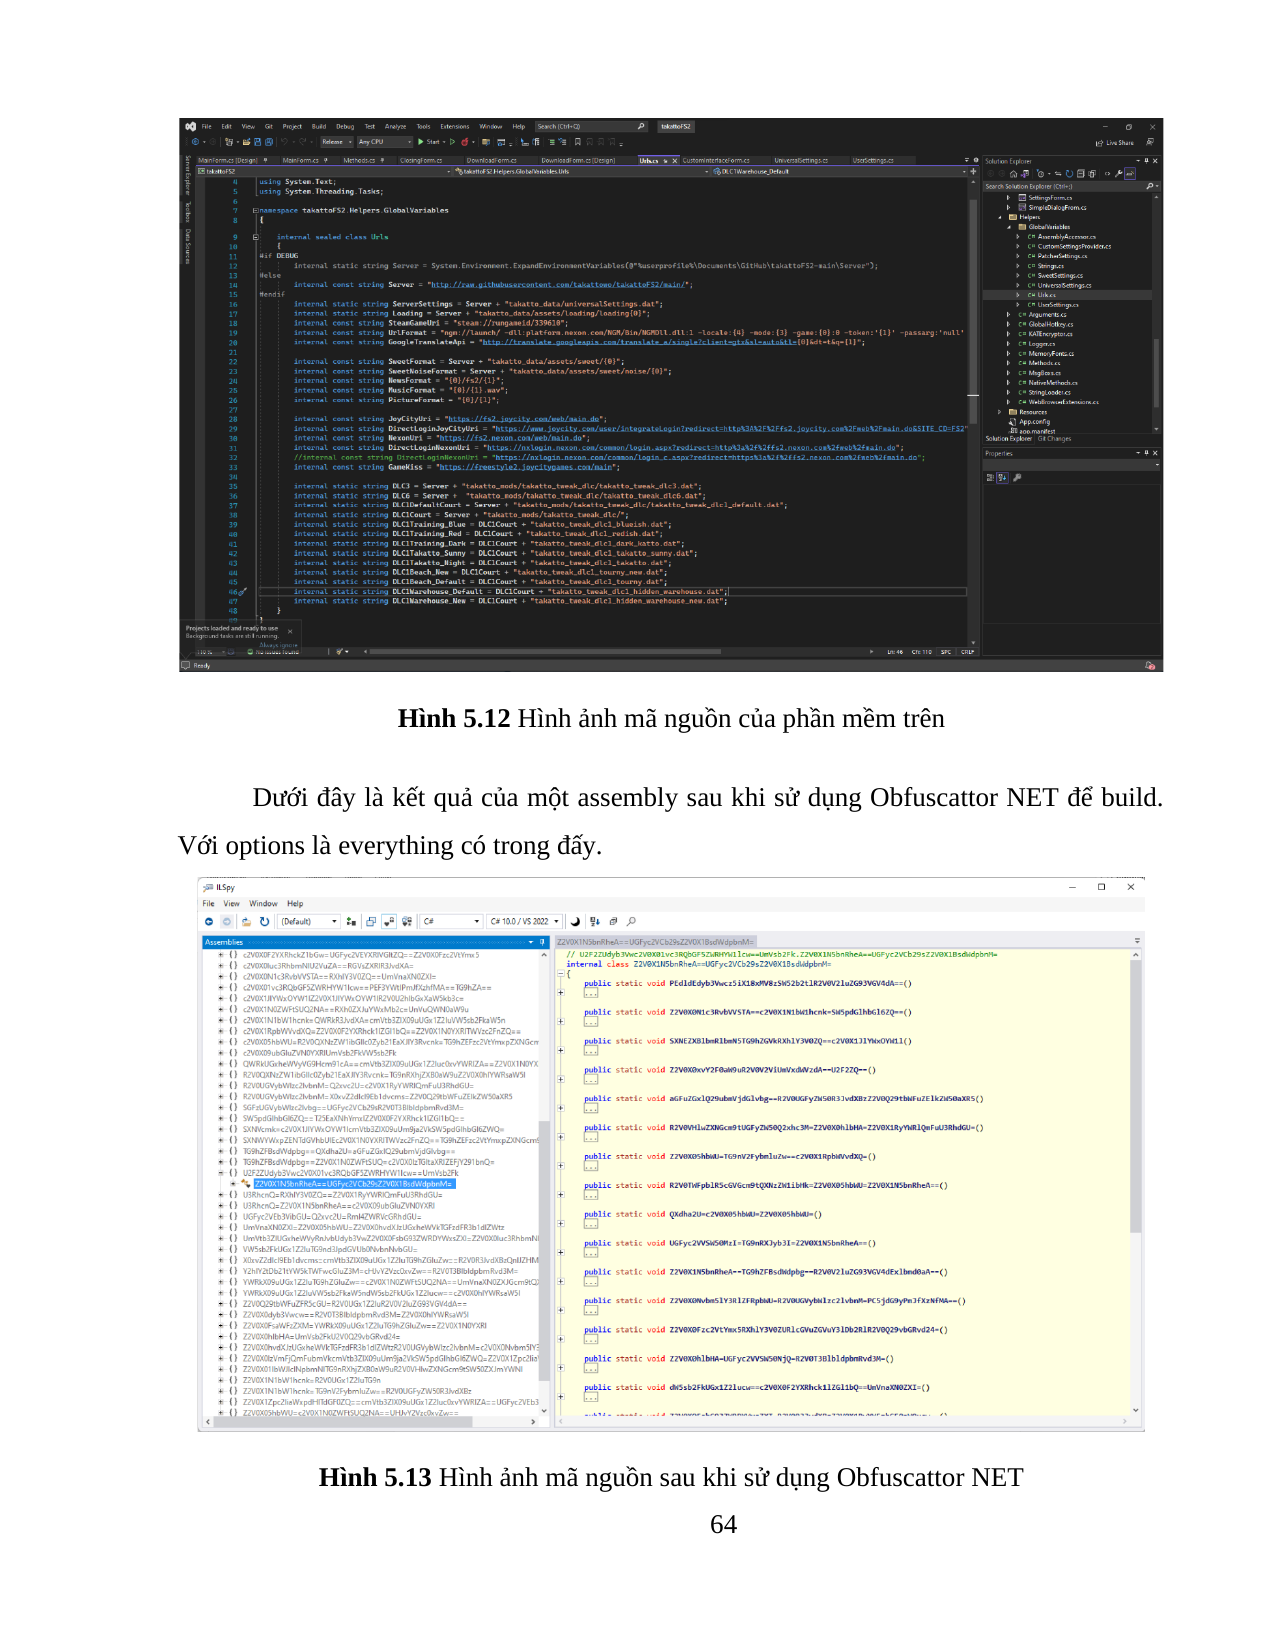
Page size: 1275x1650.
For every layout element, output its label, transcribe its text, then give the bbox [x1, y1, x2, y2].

picture [179, 118, 1164, 672]
text Dưới đây là kết quả của một assembly sau khi sử dụng Obfuscattor NET để build. Với options là everything có trong đấy. [177, 781, 1165, 860]
picture [197, 877, 1145, 1432]
text Hình 5.12 Hình ảnh mã nguồn của phần mềm trên [177, 702, 1165, 733]
text Hình 5.13 Hình ảnh mã nguồn sau khi sử dụng Obfuscattor NET [177, 1461, 1165, 1492]
